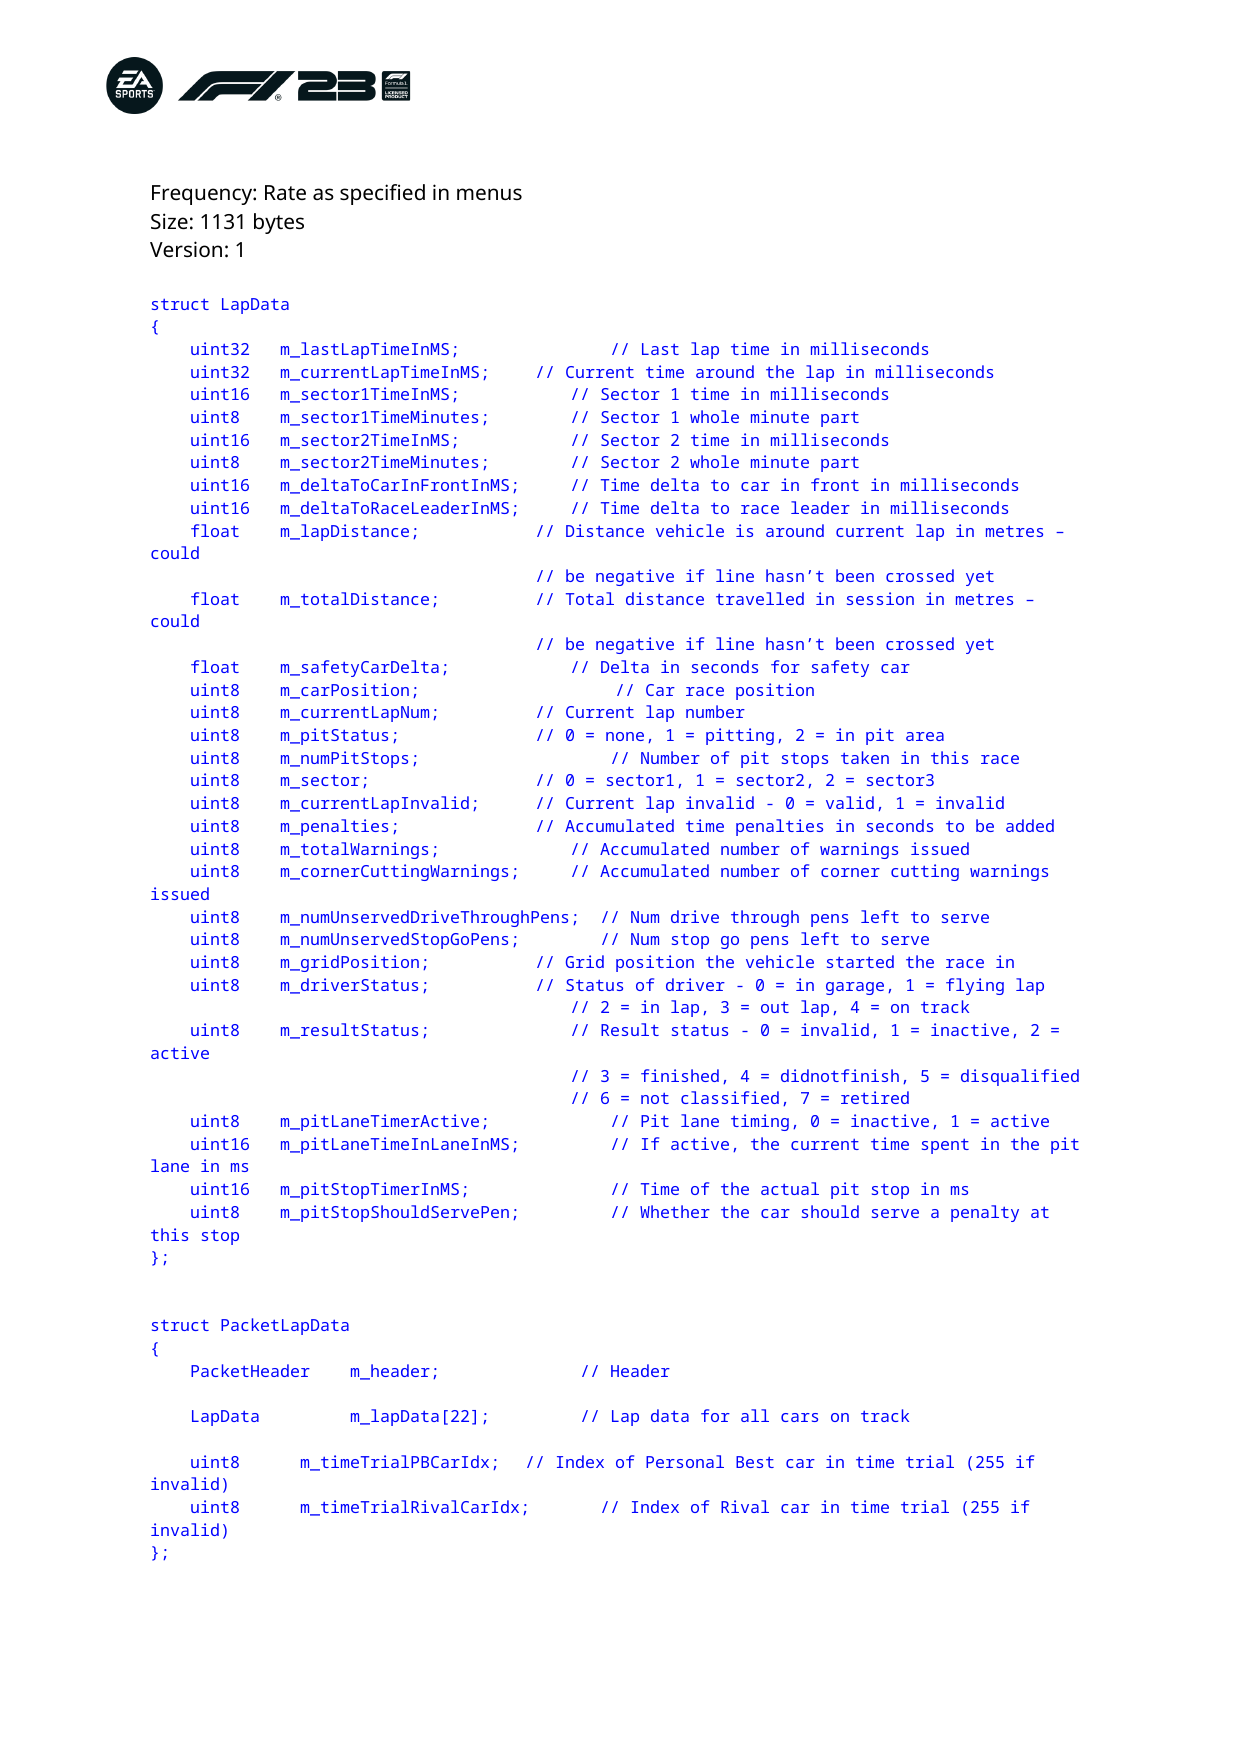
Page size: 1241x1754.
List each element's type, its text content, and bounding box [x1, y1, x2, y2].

text uint8 m_numUnservedDriveThroughPens; // Num drive through pens left to serve [150, 905, 1090, 928]
text uint8 m_totalWarnings; // Accumulated number of warnings issued [150, 837, 1090, 860]
text uint8 m_carPosition; // Car race position [150, 678, 1090, 701]
text uint8 m_pitStopShouldServePen; // Whether the car should serve a penalty at this stop [150, 1201, 1090, 1246]
text uint16 m_sector1TimeInMS; // Sector 1 time in milliseconds [150, 383, 1090, 406]
text { [150, 315, 1090, 338]
text uint8 m_numUnservedStopGoPens; // Num stop go pens left to serve [150, 928, 1090, 951]
text float m_totalDistance; // Total distance travelled in session in metres – could [150, 587, 1090, 633]
text }; [150, 1541, 1090, 1564]
text }; [150, 1246, 1090, 1269]
text float m_lapDistance; // Distance vehicle is around current lap in metres – could [150, 519, 1090, 565]
text uint16 m_pitLaneTimeInLaneInMS; // If active, the current time spent in the pit lane in ms [150, 1132, 1090, 1178]
text Size: 1131 bytes [150, 207, 1090, 235]
text uint8 m_driverStatus; // Status of driver - 0 = in garage, 1 = flying lap [150, 973, 1090, 996]
text uint8 m_cornerCuttingWarnings; // Accumulated number of corner cutting warnings issued [150, 860, 1090, 905]
text uint8 m_timeTrialRivalCarIdx; // Index of Rival car in time trial (255 if invalid) [150, 1496, 1090, 1541]
text uint16 m_pitStopTimerInMS; // Time of the actual pit stop in ms [150, 1178, 1090, 1201]
text uint8 m_gridPosition; // Grid position the vehicle started the race in [150, 951, 1090, 973]
text // 2 = in lap, 3 = out lap, 4 = on track [150, 996, 1090, 1019]
text uint32 m_currentLapTimeInMS; // Current time around the lap in milliseconds [150, 360, 1090, 383]
text uint32 m_lastLapTimeInMS; // Last lap time in milliseconds [150, 338, 1090, 360]
text uint8 m_numPitStops; // Number of pit stops taken in this race [150, 746, 1090, 769]
text uint8 m_pitStatus; // 0 = none, 1 = pitting, 2 = in pit area [150, 724, 1090, 746]
text // 3 = finished, 4 = didnotfinish, 5 = disqualified [150, 1064, 1090, 1087]
text // 6 = not classified, 7 = retired [150, 1087, 1090, 1110]
text uint8 m_timeTrialPBCarIdx; // Index of Personal Best car in time trial (255 if invalid) [150, 1450, 1090, 1496]
text uint16 m_sector2TimeInMS; // Sector 2 time in milliseconds [150, 428, 1090, 451]
text uint8 m_sector1TimeMinutes; // Sector 1 whole minute part [150, 406, 1090, 428]
text // be negative if line hasn’t been crossed yet [150, 633, 1090, 656]
text uint8 m_currentLapNum; // Current lap number [150, 701, 1090, 724]
text uint8 m_sector2TimeMinutes; // Sector 2 whole minute part [150, 451, 1090, 474]
text uint8 m_penalties; // Accumulated time penalties in seconds to be added [150, 814, 1090, 837]
text uint8 m_currentLapInvalid; // Current lap invalid - 0 = valid, 1 = invalid [150, 792, 1090, 814]
text float m_safetyCarDelta; // Delta in seconds for safety car [150, 656, 1090, 678]
text uint8 m_sector; // 0 = sector1, 1 = sector2, 2 = sector3 [150, 769, 1090, 792]
text Frequency: Rate as specified in menus [150, 178, 1090, 207]
text uint8 m_pitLaneTimerActive; // Pit lane timing, 0 = inactive, 1 = active [150, 1110, 1090, 1132]
text uint8 m_resultStatus; // Result status - 0 = invalid, 1 = inactive, 2 = active [150, 1019, 1090, 1064]
text uint16 m_deltaToCarInFrontInMS; // Time delta to car in front in milliseconds [150, 474, 1090, 497]
picture [106, 57, 411, 114]
text struct LapData [150, 292, 1090, 315]
text uint16 m_deltaToRaceLeaderInMS; // Time delta to race leader in milliseconds [150, 497, 1090, 519]
text struct PacketLapData [150, 1314, 1090, 1337]
text Version: 1 [150, 235, 1090, 264]
text // be negative if line hasn’t been crossed yet [150, 565, 1090, 587]
text { [150, 1337, 1090, 1359]
text LapData m_lapData[22]; // Lap data for all cars on track [150, 1405, 1090, 1428]
text PacketHeader m_header; // Header [150, 1359, 1090, 1382]
